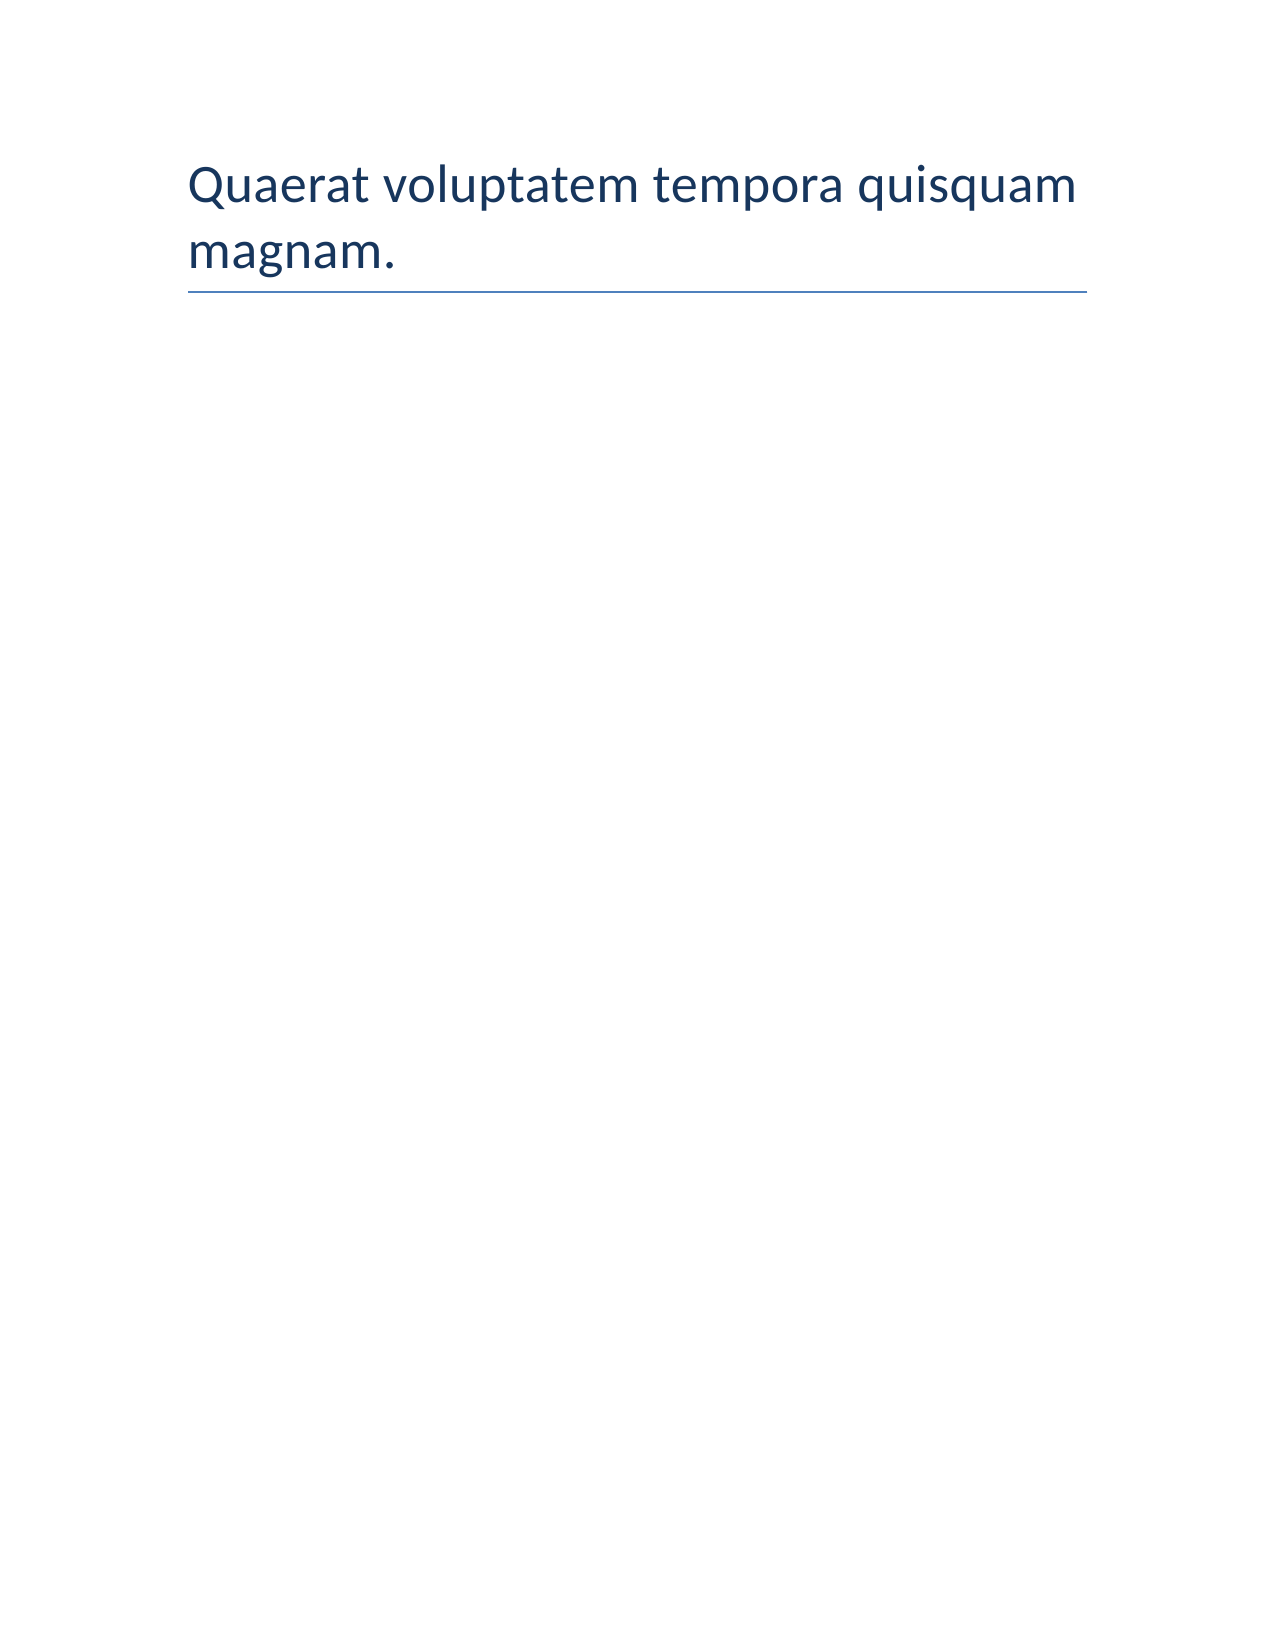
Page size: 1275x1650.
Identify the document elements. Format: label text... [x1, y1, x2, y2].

title Quaerat voluptatem tempora quisquam magnam. [187, 150, 1087, 293]
